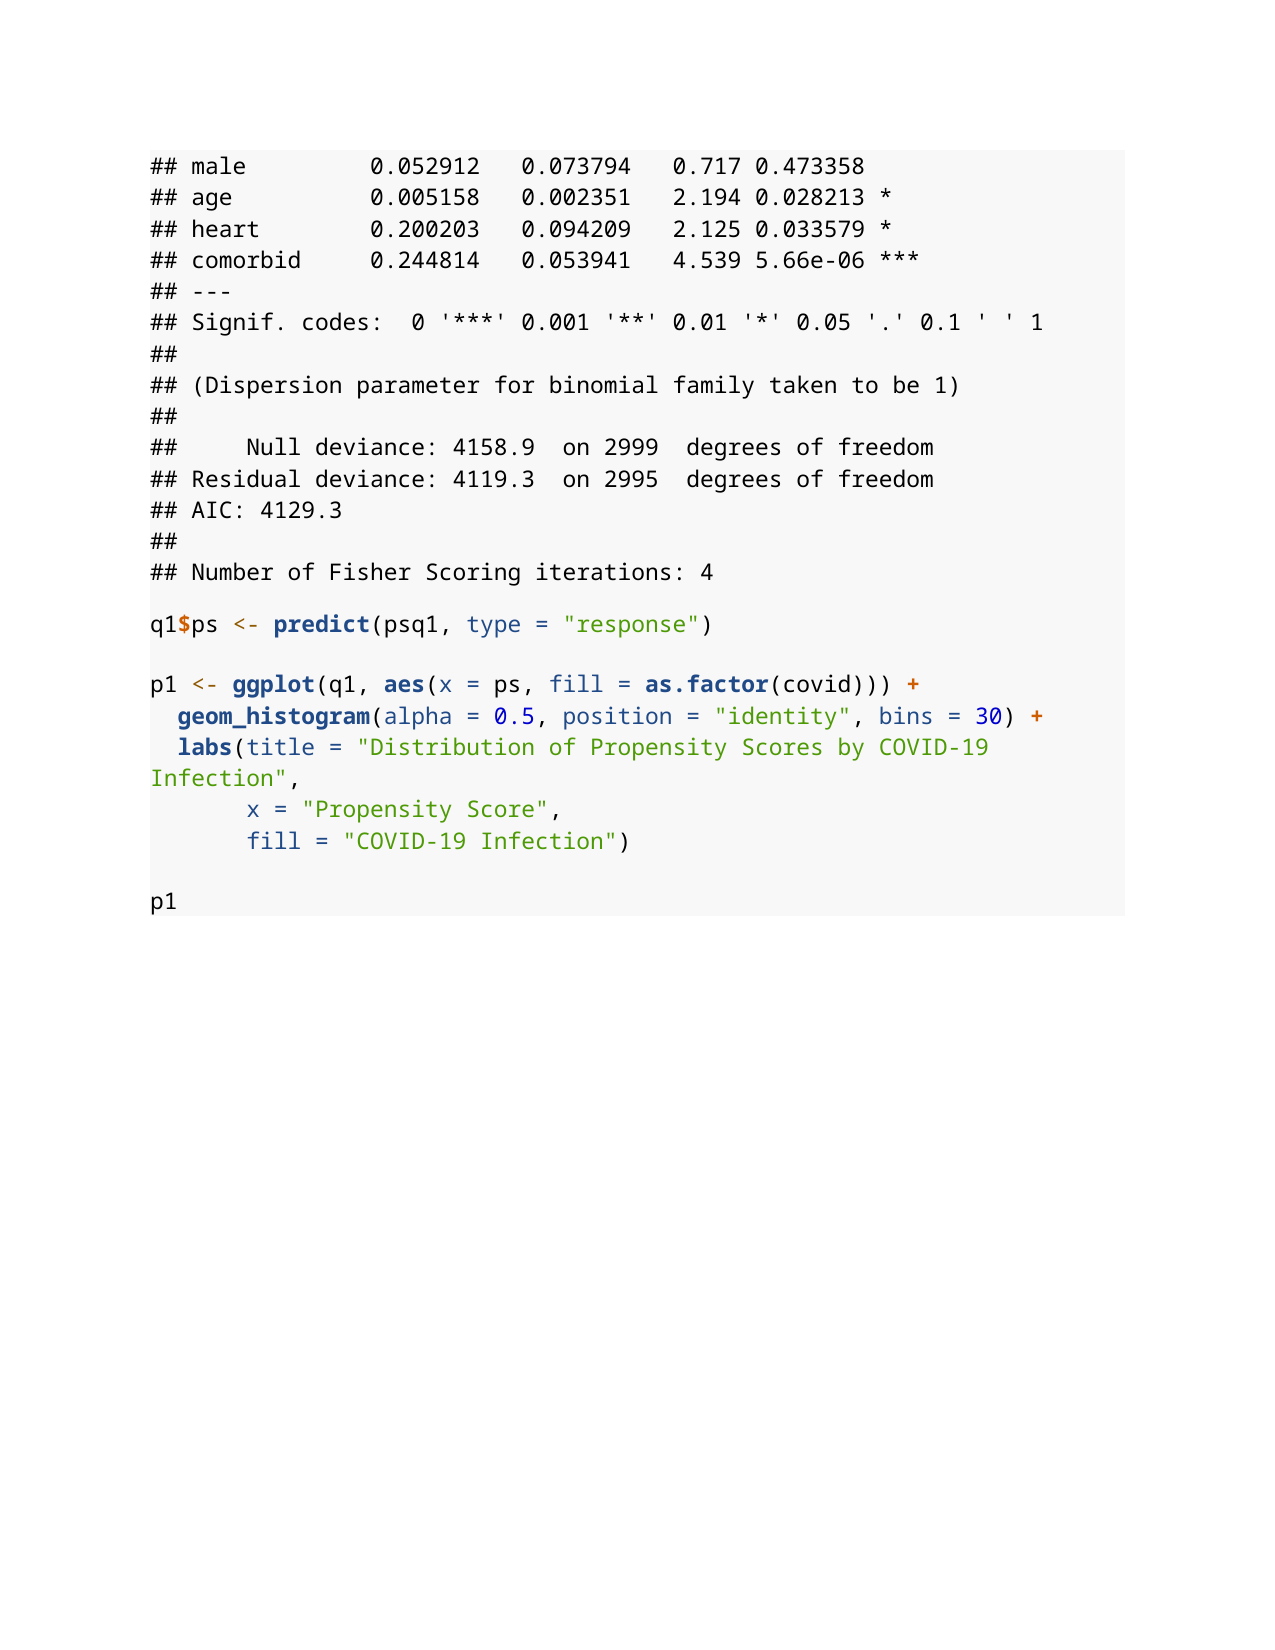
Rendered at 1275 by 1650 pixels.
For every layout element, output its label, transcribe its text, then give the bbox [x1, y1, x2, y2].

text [150, 150, 1125, 587]
text q1$ps <- predict(psq1, type = "response") p1 <- ggplot(q1, aes(x = ps, fill = as.factor(covid))) + geom_histogram(alpha = 0.5, position = "identity", bins = 30) + labs(title = "Distribution of Propensity Scores by COVID-19 Infection", x = "Propensity Score", fill = "COVID-19 Infection") p1 [150, 608, 1125, 916]
